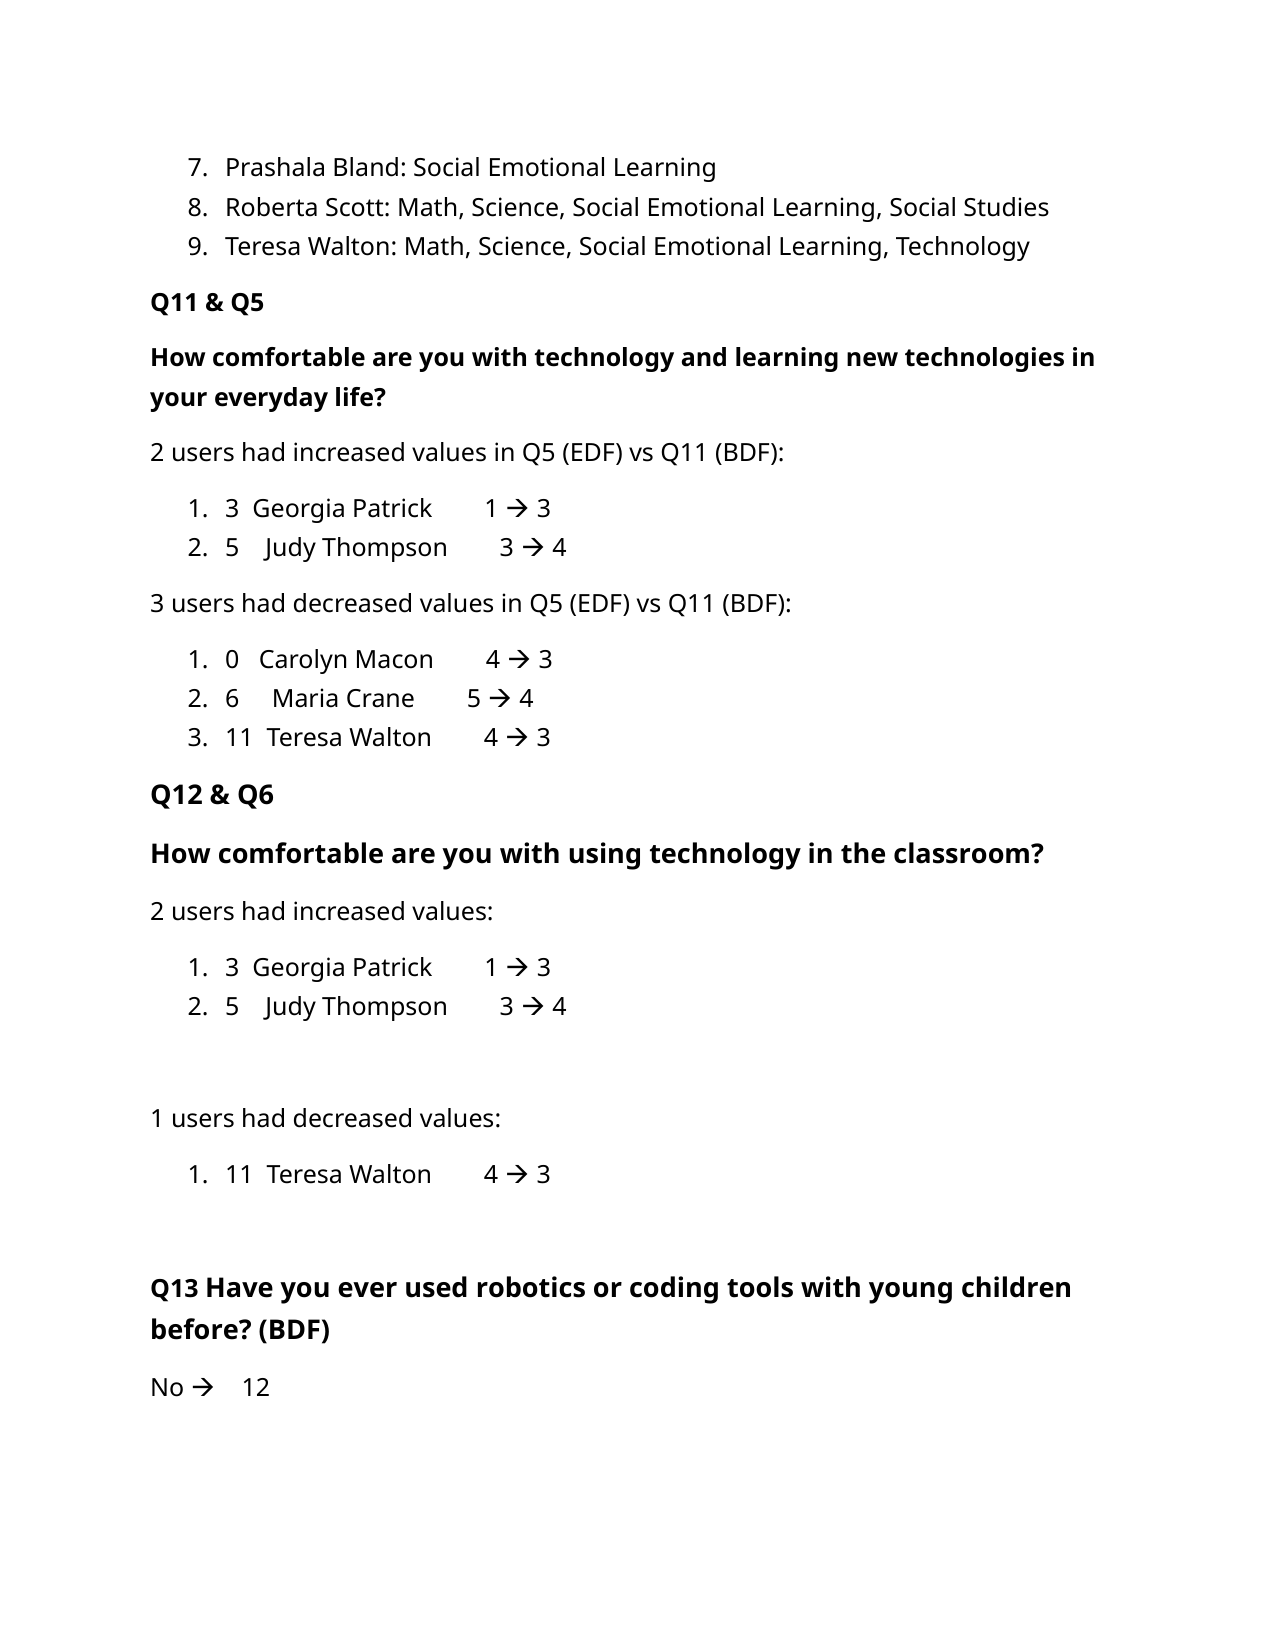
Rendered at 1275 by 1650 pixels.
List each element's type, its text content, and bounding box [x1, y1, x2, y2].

list 5 Judy Thompson 3 4 [187, 989, 1125, 1023]
list 5 Judy Thompson 3 4 [187, 530, 1125, 564]
list Prashala Bland: Social Emotional Learning [187, 150, 1125, 184]
text How comfortable are you with technology and learning new technologies in your everyday life? [150, 340, 1125, 413]
text 2 users had increased values: [150, 894, 1125, 928]
list Roberta Scott: Math, Science, Social Emotional Learning, Social Studies [187, 189, 1125, 223]
list Teresa Walton: Math, Science, Social Emotional Learning, Technology [187, 228, 1125, 262]
text No 12 [150, 1369, 1125, 1404]
list 3 Georgia Patrick 1 3 [187, 950, 1125, 984]
text Q12 & Q6 [150, 776, 1125, 813]
text 2 users had increased values in Q5 (EDF) vs Q11 (BDF): [150, 435, 1125, 469]
text 1 users had decreased values: [150, 1101, 1125, 1135]
list 0 Carolyn Macon 4 3 [187, 642, 1125, 676]
list 11 Teresa Walton 4 3 [187, 720, 1125, 754]
text Q13 Have you ever used robotics or coding tools with young children before? (BDF) [150, 1268, 1125, 1347]
text Q11 & Q5 [150, 284, 1125, 318]
list 6 Maria Crane 5 4 [187, 681, 1125, 715]
text 3 users had decreased values in Q5 (EDF) vs Q11 (BDF): [150, 586, 1125, 620]
list 3 Georgia Patrick 1 3 [187, 491, 1125, 525]
text How comfortable are you with using technology in the classroom? [150, 835, 1125, 872]
list 11 Teresa Walton 4 3 [187, 1156, 1125, 1191]
